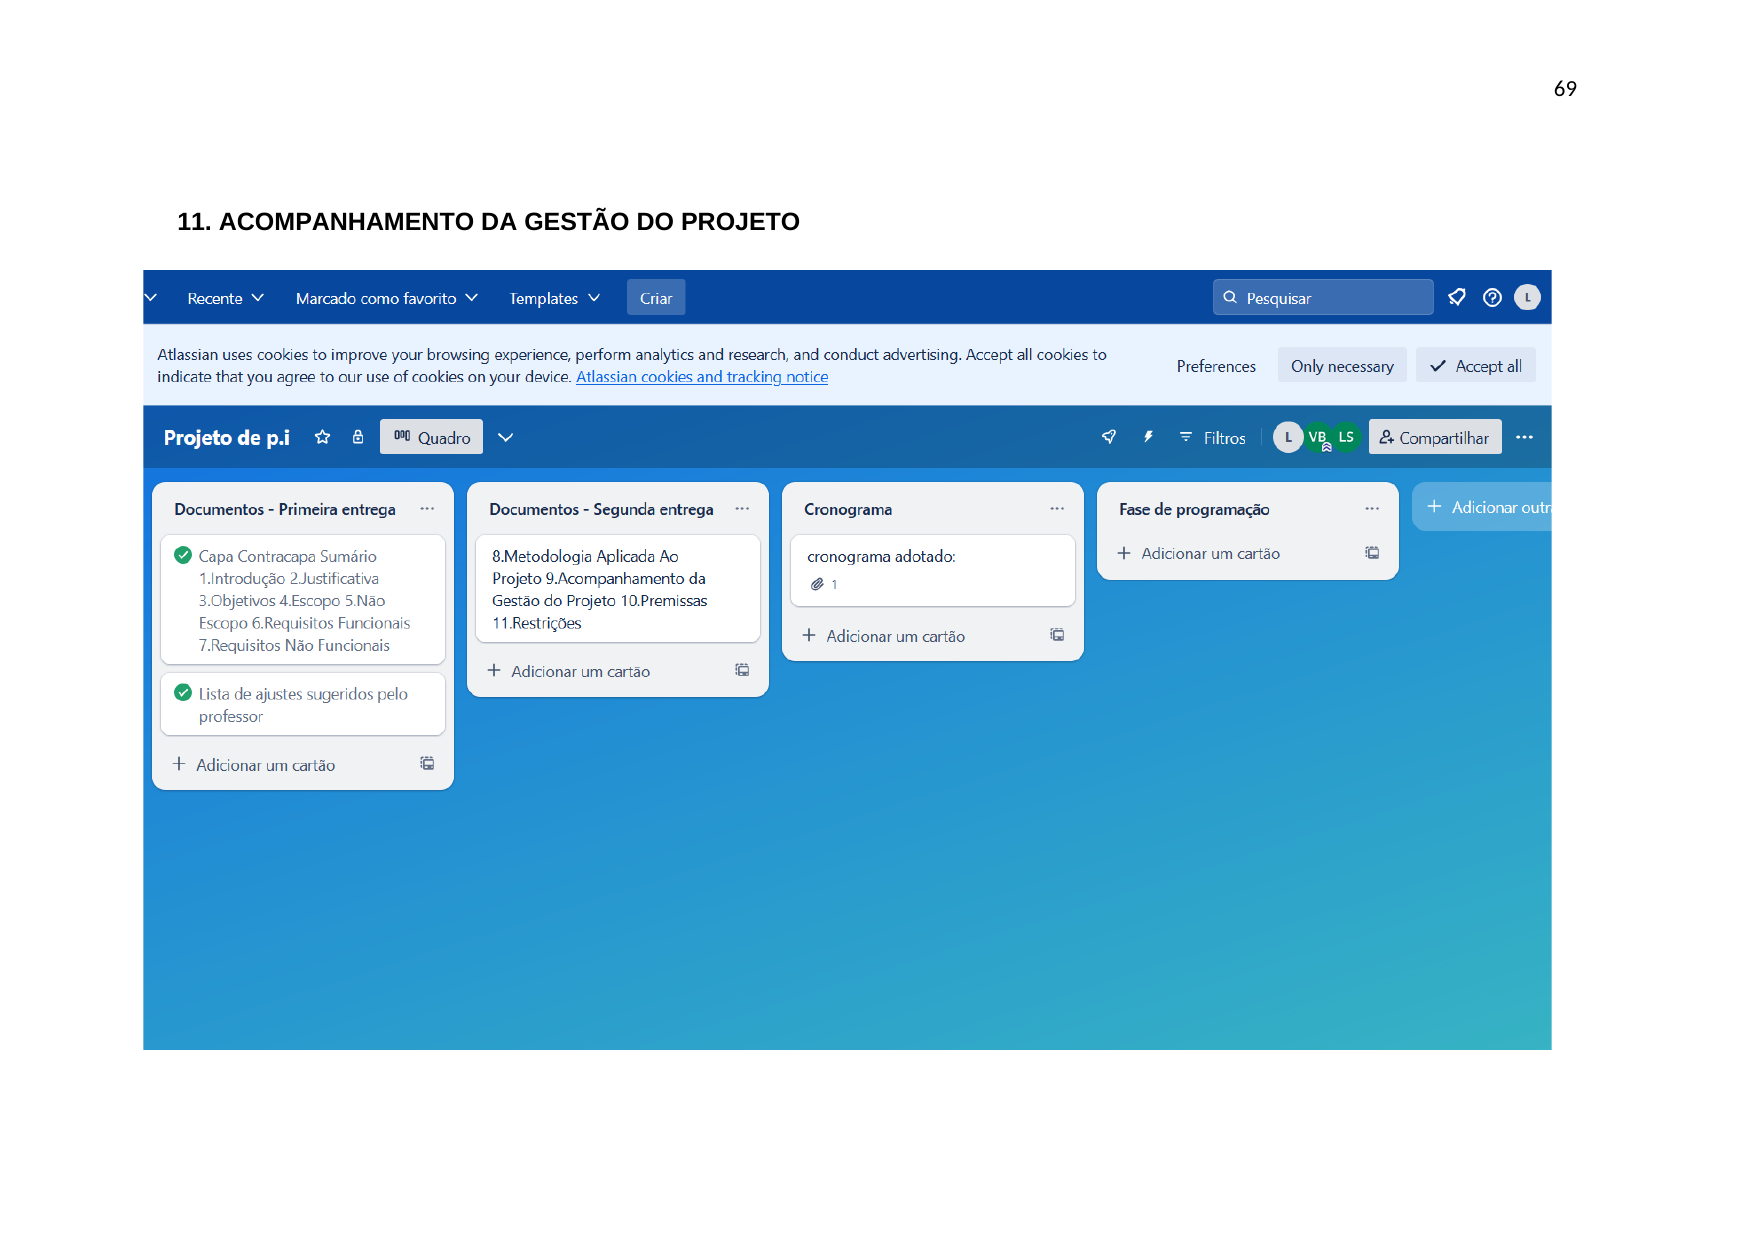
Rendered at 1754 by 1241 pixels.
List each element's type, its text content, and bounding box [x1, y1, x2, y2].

picture [143, 270, 1552, 1050]
text 11. ACOMPANHAMENTO DA GESTÃO DO PROJETO [177, 207, 1577, 236]
